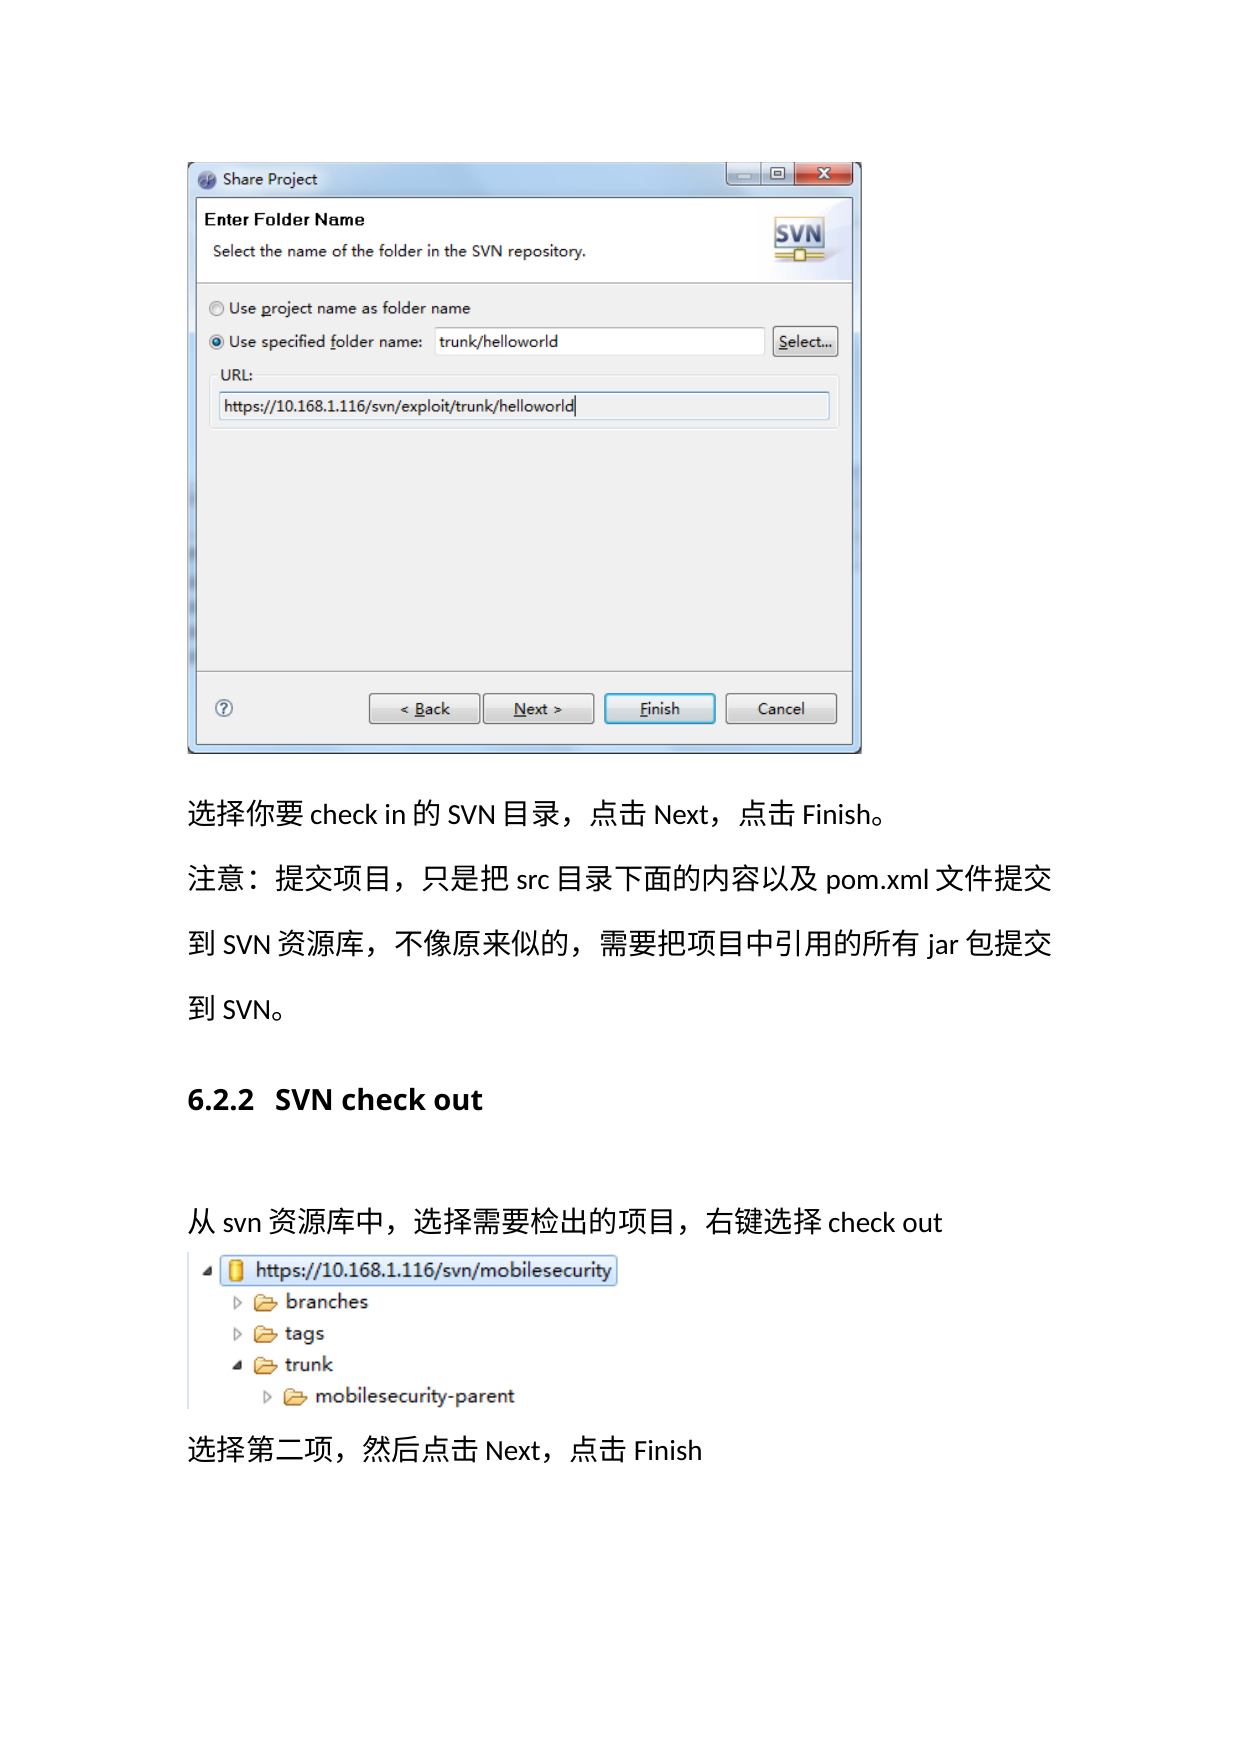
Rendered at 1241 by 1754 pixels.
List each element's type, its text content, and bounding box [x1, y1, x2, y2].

subtitle SVN check out [187, 1067, 1053, 1132]
text 选择第二项，然后点击Next，点击Finish [187, 1415, 1053, 1480]
text 选择你要check in的SVN目录，点击Next，点击Finish。 [187, 779, 1053, 844]
picture [187, 162, 862, 754]
text 注意：提交项目，只是把src目录下面的内容以及pom.xml文件提交到SVN资源库，不像原来似的，需要把项目中引用的所有jar包提交到SVN。 [187, 844, 1053, 1039]
text 从svn资源库中，选择需要检出的项目，右键选择check out [187, 1188, 1053, 1253]
picture [187, 1252, 679, 1409]
